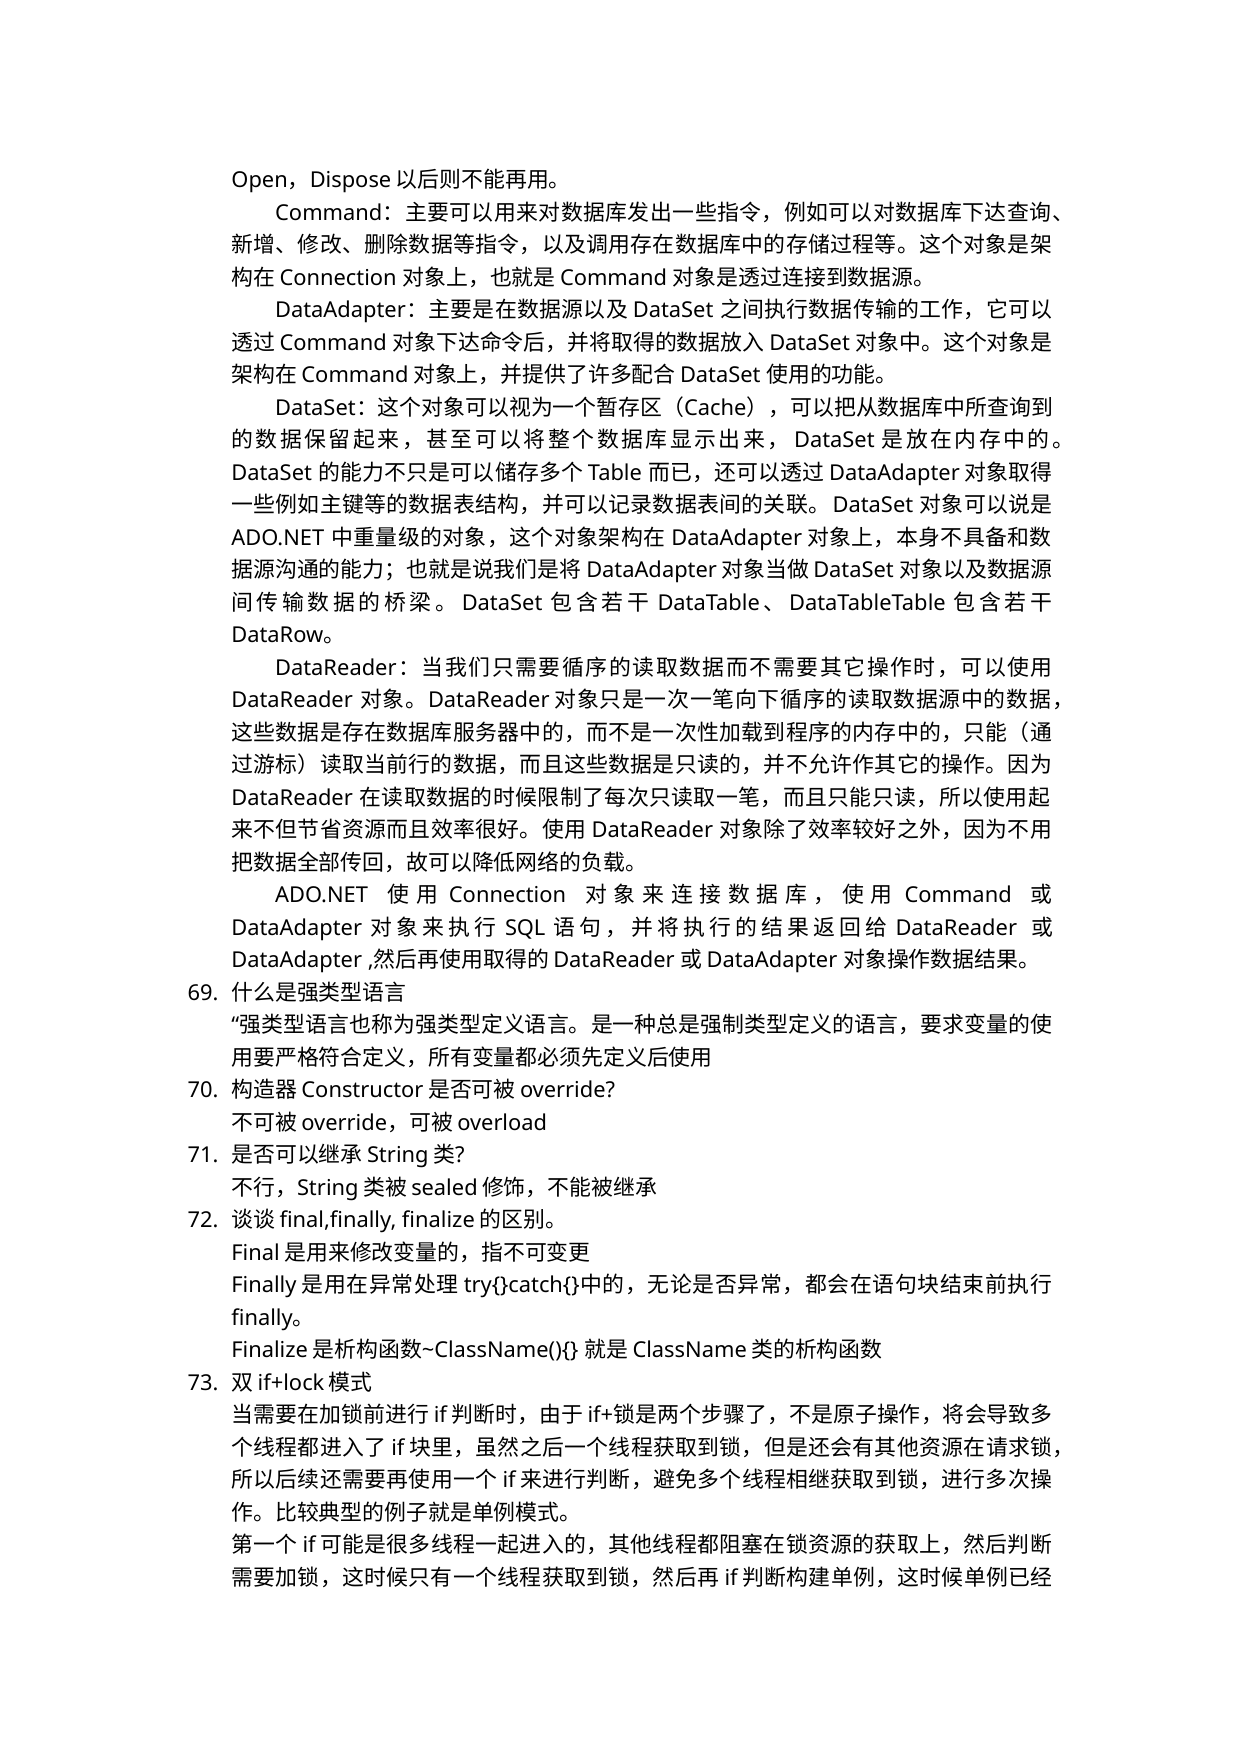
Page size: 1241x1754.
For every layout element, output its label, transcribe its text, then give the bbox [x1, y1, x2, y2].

list DataAdapter：主要是在数据源以及DataSet 之间执行数据传输的工作，它可以透过Command 对象下达命令后，并将取得的数据放入DataSet 对象中。这个对象是架构在Command对象上，并提供了许多配合DataSet 使用的功能。 [231, 292, 1053, 389]
list 双if+lock模式 [187, 1364, 1053, 1397]
list Finalize是析构函数~ClassName(){} 就是ClassName类的析构函数 [231, 1332, 1053, 1364]
list 构造器Constructor是否可被override? [187, 1072, 1053, 1104]
list 不可被override，可被overload [231, 1104, 1053, 1137]
list Command：主要可以用来对数据库发出一些指令，例如可以对数据库下达查询、新增、修改、删除数据等指令，以及调用存在数据库中的存储过程等。这个对象是架构在Connection 对象上，也就是Command 对象是透过连接到数据源。 [231, 194, 1053, 292]
list Connection：主要是开启程序和数据库之间的连接。没有利用连接对象将数据库打开，是无法从数据库中取得数据的。Close和Dispose的区别，Close以后还可以Open，Dispose以后则不能再用。 [231, 162, 1053, 194]
list 第一个if可能是很多线程一起进入的，其他线程都阻塞在锁资源的获取上，然后判断需要加锁，这时候只有一个线程获取到锁，然后再if判断构建单例，这时候单例已经创建好了，就释放锁，其他线程就又有一个进入到锁，这时候之前的线程已经创建单例了，所以判断已经有单例，就不用再创建了。 [231, 1527, 1053, 1592]
list DataSet：这个对象可以视为一个暂存区（Cache），可以把从数据库中所查询到的数据保留起来，甚至可以将整个数据库显示出来，DataSet是放在内存中的。DataSet 的能力不只是可以储存多个Table 而已，还可以透过DataAdapter对象取得一些例如主键等的数据表结构，并可以记录数据表间的关联。DataSet 对象可以说是ADO.NET 中重量级的对象，这个对象架构在DataAdapter对象上，本身不具备和数据源沟通的能力；也就是说我们是将DataAdapter对象当做DataSet 对象以及数据源间传输数据的桥梁。DataSet包含若干DataTable、DataTableTable包含若干DataRow。 [231, 389, 1053, 649]
list 什么是强类型语言 [187, 974, 1053, 1007]
list Finally是用在异常处理try{}catch{}中的，无论是否异常，都会在语句块结束前执行finally。 [231, 1267, 1053, 1332]
list 当需要在加锁前进行if判断时，由于if+锁是两个步骤了，不是原子操作，将会导致多个线程都进入了if块里，虽然之后一个线程获取到锁，但是还会有其他资源在请求锁，所以后续还需要再使用一个if来进行判断，避免多个线程相继获取到锁，进行多次操作。比较典型的例子就是单例模式。 [231, 1397, 1053, 1527]
list 不行，String类被sealed修饰，不能被继承 [231, 1169, 1053, 1202]
list 是否可以继承String类? [187, 1137, 1053, 1169]
list DataReader：当我们只需要循序的读取数据而不需要其它操作时，可以使用DataReader 对象。DataReader对象只是一次一笔向下循序的读取数据源中的数据，这些数据是存在数据库服务器中的，而不是一次性加载到程序的内存中的，只能（通过游标）读取当前行的数据，而且这些数据是只读的，并不允许作其它的操作。因为DataReader 在读取数据的时候限制了每次只读取一笔，而且只能只读，所以使用起来不但节省资源而且效率很好。使用DataReader 对象除了效率较好之外，因为不用把数据全部传回，故可以降低网络的负载。 [231, 649, 1053, 877]
list ADO.NET 使用Connection 对象来连接数据库，使用Command 或DataAdapter对象来执行SQL语句，并将执行的结果返回给DataReader 或 DataAdapter ,然后再使用取得的DataReader 或DataAdapter 对象操作数据结果。 [231, 877, 1053, 974]
list Final是用来修改变量的，指不可变更 [231, 1234, 1053, 1267]
list “强类型语言也称为强类型定义语言。是一种总是强制类型定义的语言，要求变量的使用要严格符合定义，所有变量都必须先定义后使用 [231, 1007, 1053, 1072]
list 谈谈final,finally, finalize的区别。 [187, 1202, 1053, 1234]
